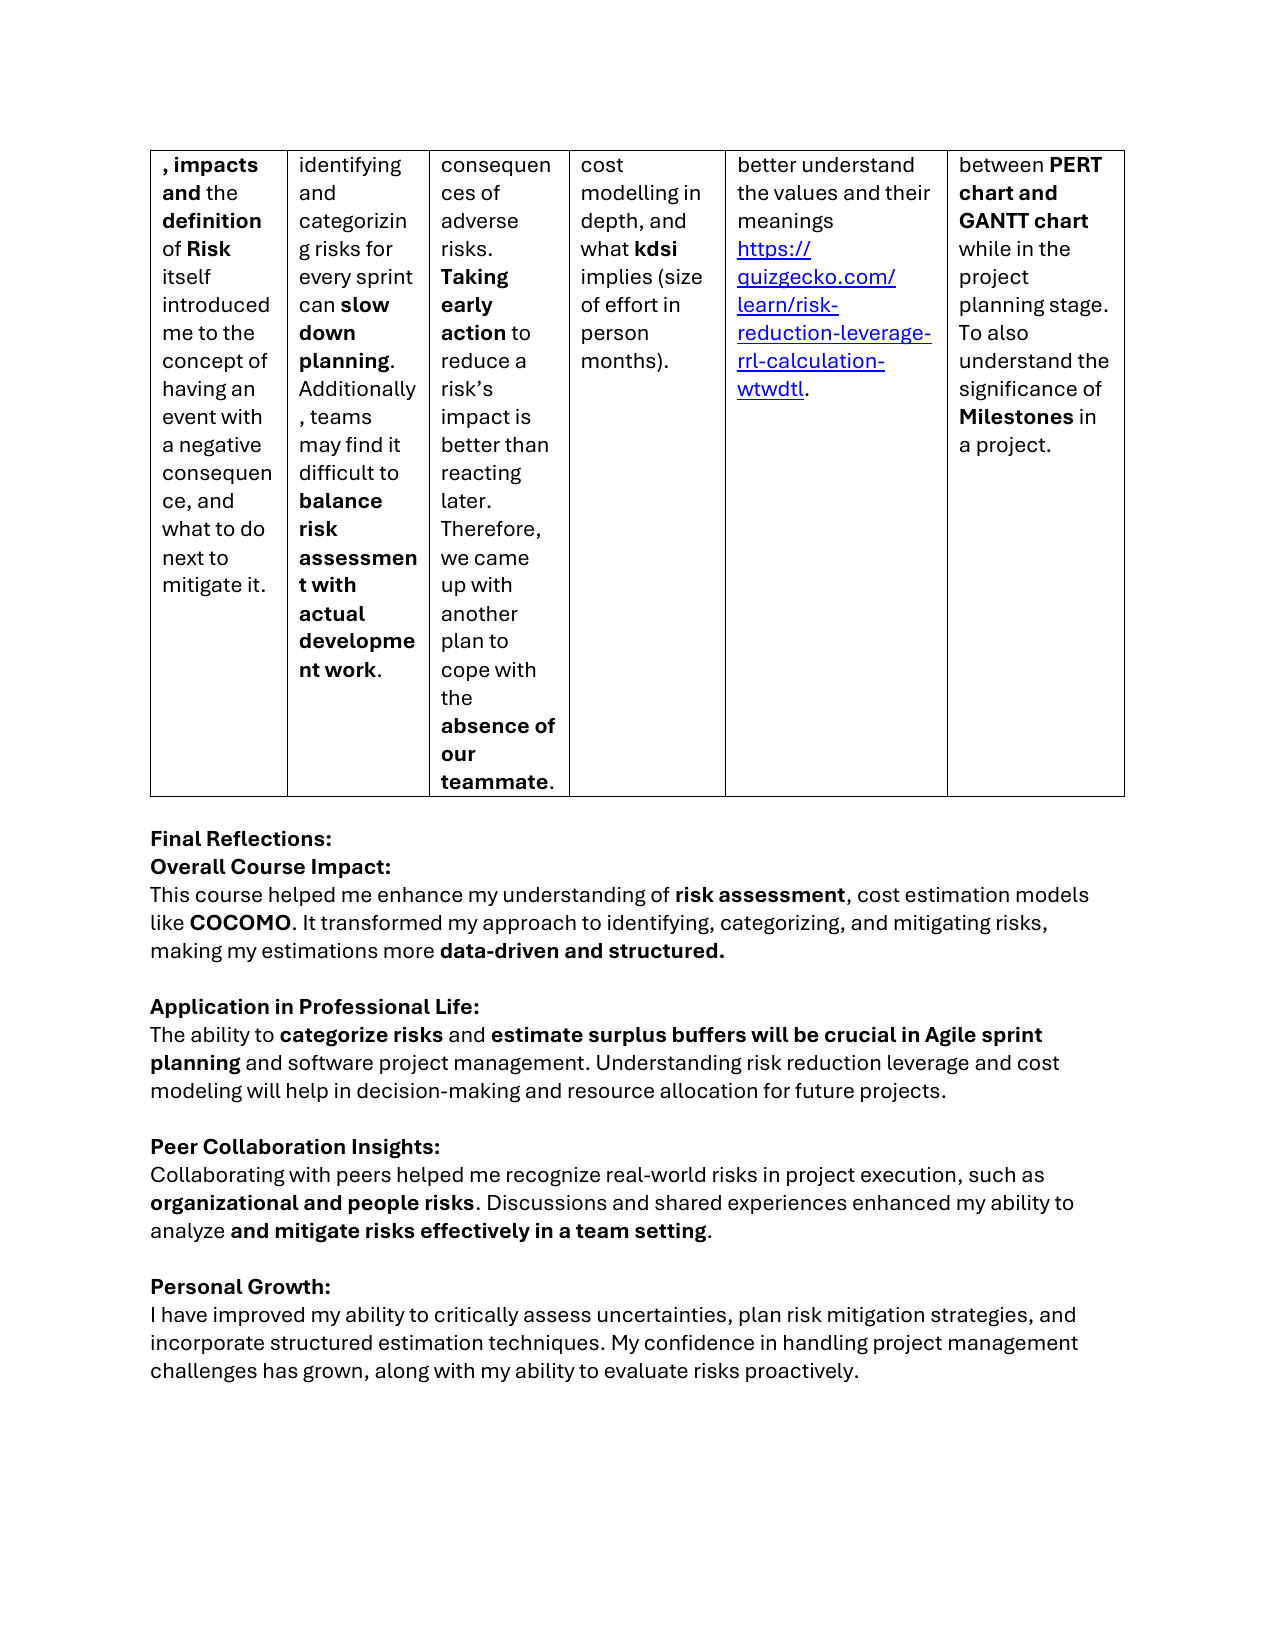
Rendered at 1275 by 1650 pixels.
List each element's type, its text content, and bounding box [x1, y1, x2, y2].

text Peer Collaboration Insights: [150, 1133, 1125, 1161]
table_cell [726, 151, 947, 796]
text I have improved my ability to critically assess uncertainties, plan risk mitigation strategies, and incorporate structured estimation techniques. My confidence in handling project management challenges has grown, along with my ability to evaluate risks proactively. [150, 1301, 1125, 1385]
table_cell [151, 151, 287, 796]
text This course helped me enhance my understanding of risk assessment, cost estimation models like COCOMO. It transformed my approach to identifying, categorizing, and mitigating risks, making my estimations more data-driven and structured. [150, 881, 1125, 965]
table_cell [288, 151, 429, 796]
text Collaborating with peers helped me recognize real-world risks in project execution, such as organizational and people risks. Discussions and shared experiences enhanced my ability to analyze and mitigate risks effectively in a team setting. [150, 1161, 1125, 1245]
text Overall Course Impact: [150, 853, 1125, 881]
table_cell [948, 151, 1124, 796]
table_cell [570, 151, 725, 796]
text Personal Growth: [150, 1273, 1125, 1301]
text Application in Professional Life: [150, 993, 1125, 1021]
text The ability to categorize risks and estimate surplus buffers will be crucial in Agile sprint planning and software project management. Understanding risk reduction leverage and cost modeling will help in decision-making and resource allocation for future projects. [150, 1021, 1125, 1105]
text Final Reflections: [150, 824, 1125, 853]
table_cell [430, 151, 569, 796]
